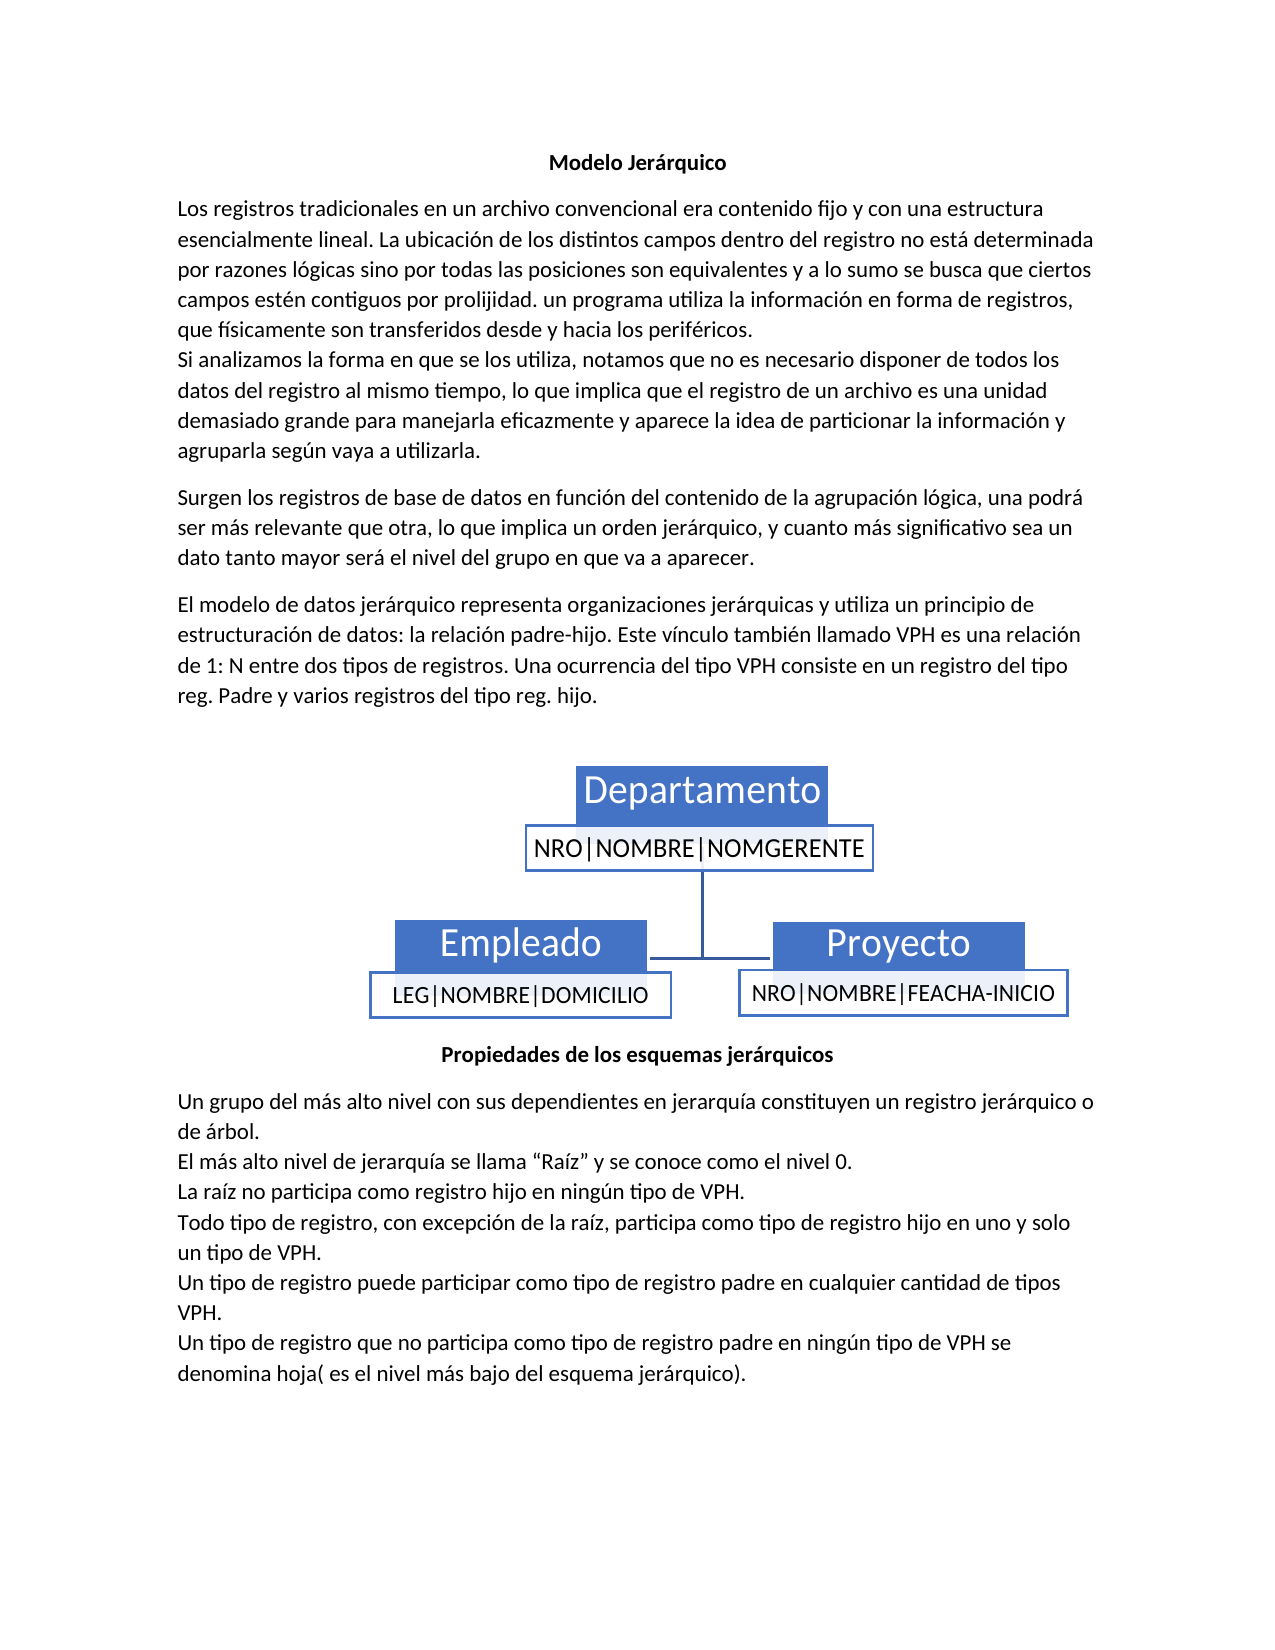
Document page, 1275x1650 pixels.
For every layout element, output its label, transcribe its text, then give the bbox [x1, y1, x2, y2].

text Modelo Jerárquico [177, 148, 1098, 176]
text Los registros tradicionales en un archivo convencional era contenido fijo y con una estructura esencialmente lineal. La ubicación de los distintos campos dentro del registro no está determinada por razones lógicas sino por todas las posiciones son equivalentes y a lo sumo se busca que ciertos campos estén contiguos por prolijidad. un programa utiliza la información en forma de registros, que físicamente son transferidos desde y hacia los periféricos. Si analizamos la forma en que se los utiliza, notamos que no es necesario disponer de todos los datos del registro al mismo tiempo, lo que implica que el registro de un archivo es una unidad demasiado grande para manejarla eficazmente y aparece la idea de particionar la información y agruparla según vaya a utilizarla. [177, 194, 1098, 464]
text Un grupo del más alto nivel con sus dependientes en jerarquía constituyen un registro jerárquico o de árbol. El más alto nivel de jerarquía se llama “Raíz” y se conoce como el nivel 0. La raíz no participa como registro hijo en ningún tipo de VPH. Todo tipo de registro, con excepción de la raíz, participa como tipo de registro hijo en uno y solo un tipo de VPH. Un tipo de registro puede participar como tipo de registro padre en cualquier cantidad de tipos VPH. Un tipo de registro que no participa como tipo de registro padre en ningún tipo de VPH se denomina hoja( es el nivel más bajo del esquema jerárquico). [177, 1087, 1098, 1387]
text Propiedades de los esquemas jerárquicos [177, 1040, 1098, 1068]
text Surgen los registros de base de datos en función del contenido de la agrupación lógica, una podrá ser más relevante que otra, lo que implica un orden jerárquico, y cuanto más significativo sea un dato tanto mayor será el nivel del grupo en que va a aparecer. [177, 483, 1098, 571]
text El modelo de datos jerárquico representa organizaciones jerárquicas y utiliza un principio de estructuración de datos: la relación padre-hijo. Este vínculo también llamado VPH es una relación de 1: N entre dos tipos de registros. Una ocurrencia del tipo VPH consiste en un registro del tipo reg. Padre y varios registros del tipo reg. hijo. [177, 590, 1098, 709]
